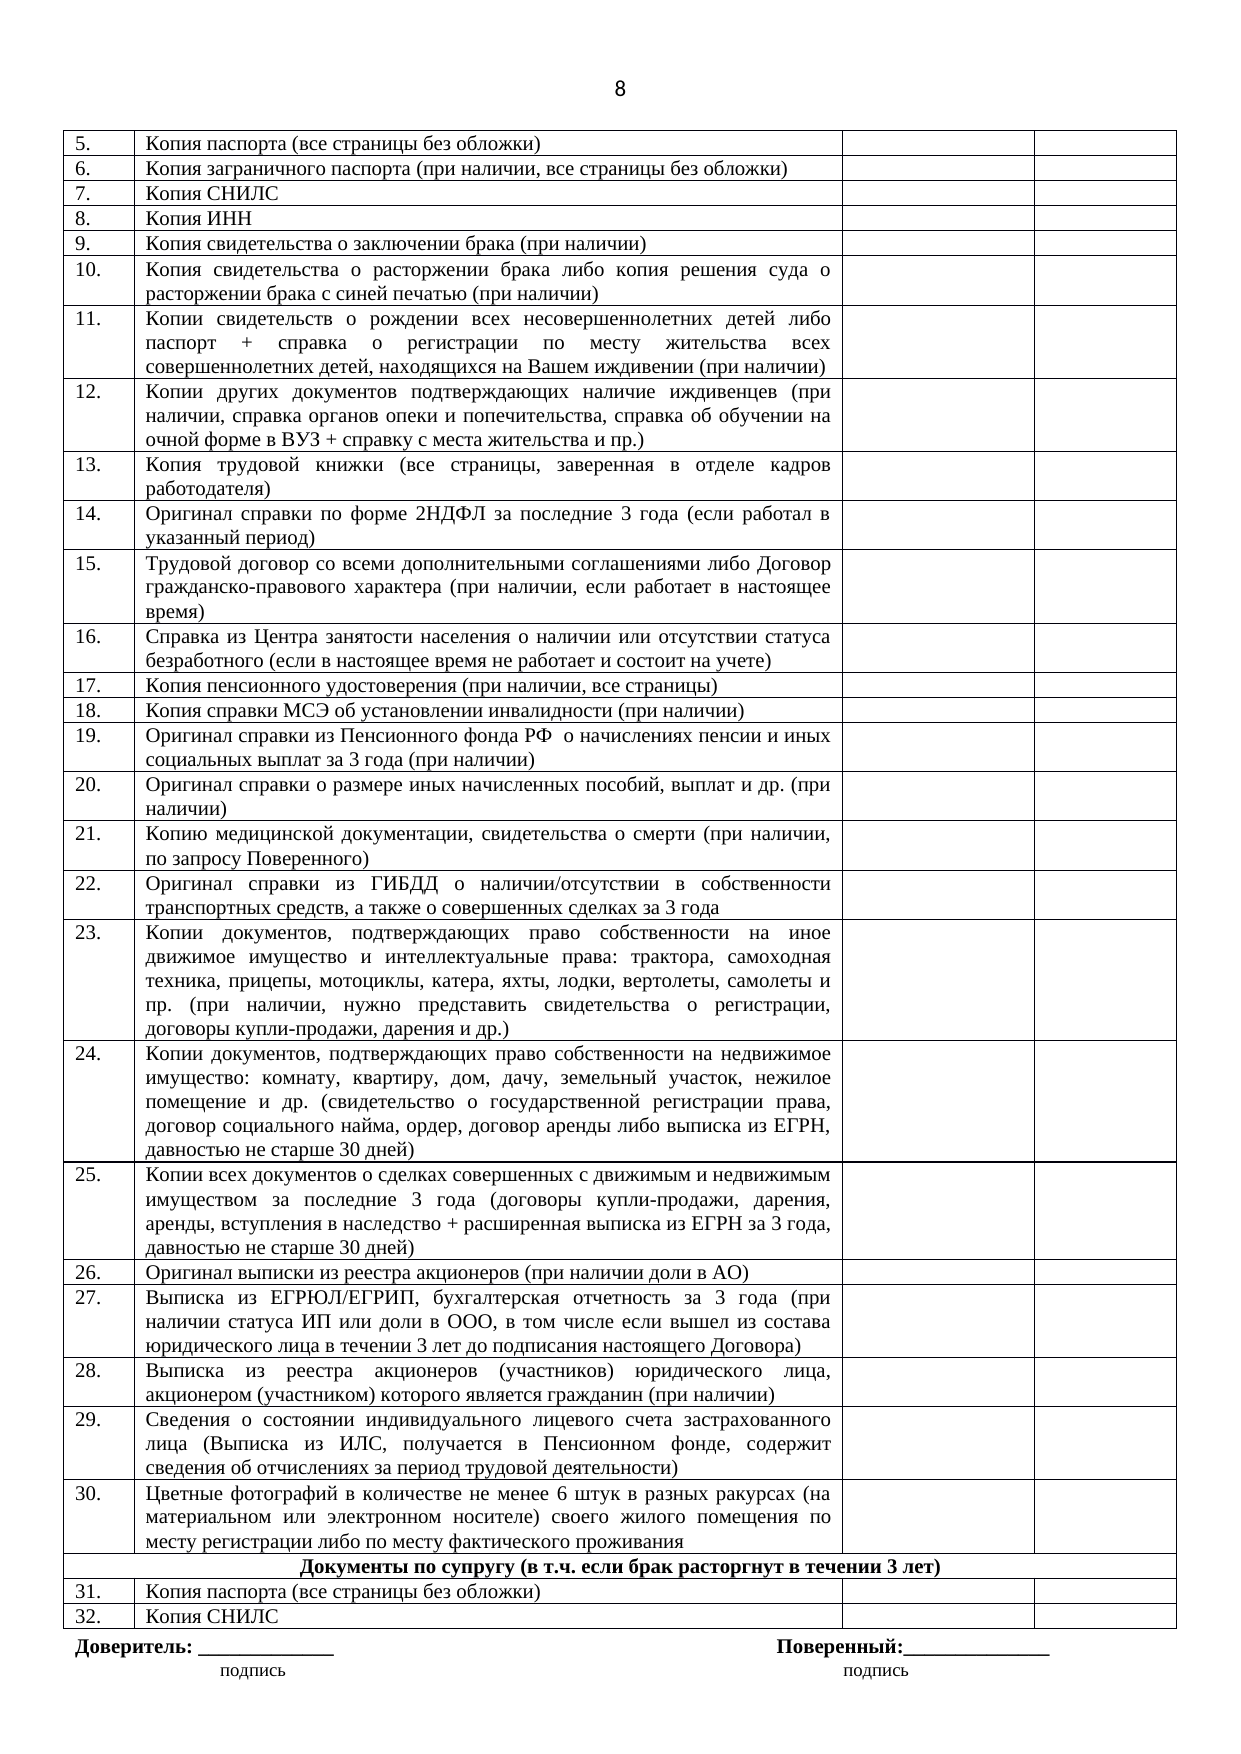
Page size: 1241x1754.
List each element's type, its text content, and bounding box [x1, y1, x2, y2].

table_cell [843, 673, 1034, 697]
table_cell Копия трудовой книжки (все страницы, заверенная в отделе кадров работодателя) [135, 452, 842, 500]
table_cell 15. [64, 550, 134, 623]
table_cell [1035, 550, 1176, 623]
table_cell 27. [64, 1285, 134, 1357]
table_cell [843, 723, 1034, 771]
table_cell 22. [64, 871, 134, 919]
table_cell 25. [64, 1163, 134, 1259]
table_cell 18. [64, 698, 134, 722]
table_cell [1035, 1480, 1176, 1553]
table_cell 12. [64, 379, 134, 451]
table_cell [843, 1041, 1034, 1161]
table_cell [1035, 1260, 1176, 1284]
table_cell Трудовой договор со всеми дополнительными соглашениями либо Договор гражданско-правового характера (при наличии, если работает в настоящее время) [135, 550, 842, 623]
table_cell [1035, 452, 1176, 500]
table_cell [843, 624, 1034, 672]
table_cell [843, 501, 1034, 549]
table_cell Копия заграничного паспорта (при наличии, все страницы без обложки) [135, 156, 842, 180]
table_cell Цветные фотографий в количестве не менее 6 штук в разных ракурсах (на материальном или электронном носителе) своего жилого помещения по месту регистрации либо по месту фактического проживания [135, 1480, 842, 1553]
table_cell [843, 1480, 1034, 1553]
table_cell [1035, 306, 1176, 378]
table_cell [843, 1358, 1034, 1406]
table_cell [1035, 131, 1176, 155]
table_cell [1035, 1358, 1176, 1406]
table_cell Копия пенсионного удостоверения (при наличии, все страницы) [135, 673, 842, 697]
table_cell [843, 871, 1034, 919]
table_cell [1035, 1604, 1176, 1628]
table_cell [1035, 920, 1176, 1040]
table_cell Выписка из ЕГРЮЛ/ЕГРИП, бухгалтерская отчетность за 3 года (при наличии статуса ИП или доли в ООО, в том числе если вышел из состава юридического лица в течении 3 лет до подписания настоящего Договора) [135, 1285, 842, 1357]
table_cell Оригинал справки по форме 2НДФЛ за последние 3 года (если работал в указанный период) [135, 501, 842, 549]
table_cell Копия свидетельства о расторжении брака либо копия решения суда о расторжении брака с синей печатью (при наличии) [135, 256, 842, 304]
table_cell 9. [64, 231, 134, 255]
table_cell 23. [64, 920, 134, 1040]
table_cell [1035, 206, 1176, 230]
table_cell 20. [64, 772, 134, 820]
table_cell Копии документов, подтверждающих право собственности на недвижимое имущество: комнату, квартиру, дом, дачу, земельный участок, нежилое помещение и др. (свидетельство о государственной регистрации права, договор социального найма, ордер, договор аренды либо выписка из ЕГРН, давностью не старше 30 дней) [135, 1041, 842, 1161]
table_cell [1035, 1579, 1176, 1603]
table_cell [843, 698, 1034, 722]
table_cell 10. [64, 256, 134, 304]
table_cell [843, 206, 1034, 230]
table_cell Оригинал выписки из реестра акционеров (при наличии доли в АО) [135, 1260, 842, 1284]
table_cell Справка из Центра занятости населения о наличии или отсутствии статуса безработного (если в настоящее время не работает и состоит на учете) [135, 624, 842, 672]
table_cell [1035, 181, 1176, 205]
table_cell [1035, 723, 1176, 771]
table_cell [843, 821, 1034, 869]
table_cell 17. [64, 673, 134, 697]
table_cell Сведения о состоянии индивидуального лицевого счета застрахованного лица (Выписка из ИЛС, получается в Пенсионном фонде, содержит сведения об отчислениях за период трудовой деятельности) [135, 1407, 842, 1479]
table_cell [843, 231, 1034, 255]
table_cell [843, 306, 1034, 378]
table_cell Оригинал справки о размере иных начисленных пособий, выплат и др. (при наличии) [135, 772, 842, 820]
table_cell Копия ИНН [135, 206, 842, 230]
table_cell [843, 452, 1034, 500]
table_cell Копия свидетельства о заключении брака (при наличии) [135, 231, 842, 255]
table_cell Копия СНИЛС [135, 1604, 842, 1628]
table_cell [1035, 673, 1176, 697]
table_cell [843, 550, 1034, 623]
table_cell [843, 156, 1034, 180]
table_cell 29. [64, 1407, 134, 1479]
table_cell 26. [64, 1260, 134, 1284]
table_cell 21. [64, 821, 134, 869]
table_cell Выписка из реестра акционеров (участников) юридического лица, акционером (участником) которого является гражданин (при наличии) [135, 1358, 842, 1406]
table_cell [1035, 772, 1176, 820]
table_cell 6. [64, 156, 134, 180]
table_cell 8. [64, 206, 134, 230]
table_cell [843, 1604, 1034, 1628]
table_cell [843, 1163, 1034, 1259]
table_cell 28. [64, 1358, 134, 1406]
table_cell 13. [64, 452, 134, 500]
table_cell Копию медицинской документации, свидетельства о смерти (при наличии, по запросу Поверенного) [135, 821, 842, 869]
table_cell [1035, 1041, 1176, 1161]
table_cell Оригинал справки из ГИБДД о наличии/отсутствии в собственности транспортных средств, а также о совершенных сделках за 3 года [135, 871, 842, 919]
table_cell [1035, 156, 1176, 180]
table_cell 19. [64, 723, 134, 771]
table_cell Копия СНИЛС [135, 181, 842, 205]
table_cell [843, 181, 1034, 205]
table_cell 14. [64, 501, 134, 549]
table_cell [1035, 821, 1176, 869]
table_cell [1035, 698, 1176, 722]
table_cell 11. [64, 306, 134, 378]
table_cell [843, 256, 1034, 304]
table_cell [1035, 379, 1176, 451]
table_cell [843, 1407, 1034, 1479]
table_cell Документы по супругу (в т.ч. если брак расторгнут в течении 3 лет) [64, 1554, 1176, 1578]
table_cell [1035, 256, 1176, 304]
table_cell 7. [64, 181, 134, 205]
table_cell 5. [64, 131, 134, 155]
table_cell 30. [64, 1480, 134, 1553]
table_cell 24. [64, 1041, 134, 1161]
table_cell [1035, 1407, 1176, 1479]
table_cell Оригинал справки из Пенсионного фонда РФ о начислениях пенсии и иных социальных выплат за 3 года (при наличии) [135, 723, 842, 771]
table_cell Копия паспорта (все страницы без обложки) [135, 1579, 842, 1603]
table_cell [1035, 871, 1176, 919]
table_cell Копии всех документов о сделках совершенных с движимым и недвижимым имуществом за последние 3 года (договоры купли-продажи, дарения, аренды, вступления в наследство + расширенная выписка из ЕГРН за 3 года, давностью не старше 30 дней) [135, 1163, 842, 1259]
table_cell [843, 1285, 1034, 1357]
table_cell Копии документов, подтверждающих право собственности на иное движимое имущество и интеллектуальные права: трактора, самоходная техника, прицепы, мотоциклы, катера, яхты, лодки, вертолеты, самолеты и пр. (при наличии, нужно представить свидетельства о регистрации, договоры купли-продажи, дарения и др.) [135, 920, 842, 1040]
table_cell [843, 131, 1034, 155]
table_cell Копии других документов подтверждающих наличие иждивенцев (при наличии, справка органов опеки и попечительства, справка об обучении на очной форме в ВУЗ + справку с места жительства и пр.) [135, 379, 842, 451]
table_cell [843, 1260, 1034, 1284]
table_cell [843, 772, 1034, 820]
table_cell [843, 1579, 1034, 1603]
table_cell [843, 920, 1034, 1040]
table_cell [1035, 231, 1176, 255]
table_cell 16. [64, 624, 134, 672]
table_cell 32. [64, 1604, 134, 1628]
table_cell [1035, 624, 1176, 672]
table_cell [1035, 1163, 1176, 1259]
table_cell Копии свидетельств о рождении всех несовершеннолетних детей либо паспорт + справка о регистрации по месту жительства всех совершеннолетних детей, находящихся на Вашем иждивении (при наличии) [135, 306, 842, 378]
table_cell Копия справки МСЭ об установлении инвалидности (при наличии) [135, 698, 842, 722]
table_cell [1035, 501, 1176, 549]
table_cell [843, 379, 1034, 451]
table_cell [1035, 1285, 1176, 1357]
table_cell Копия паспорта (все страницы без обложки) [135, 131, 842, 155]
table_cell 31. [64, 1579, 134, 1603]
